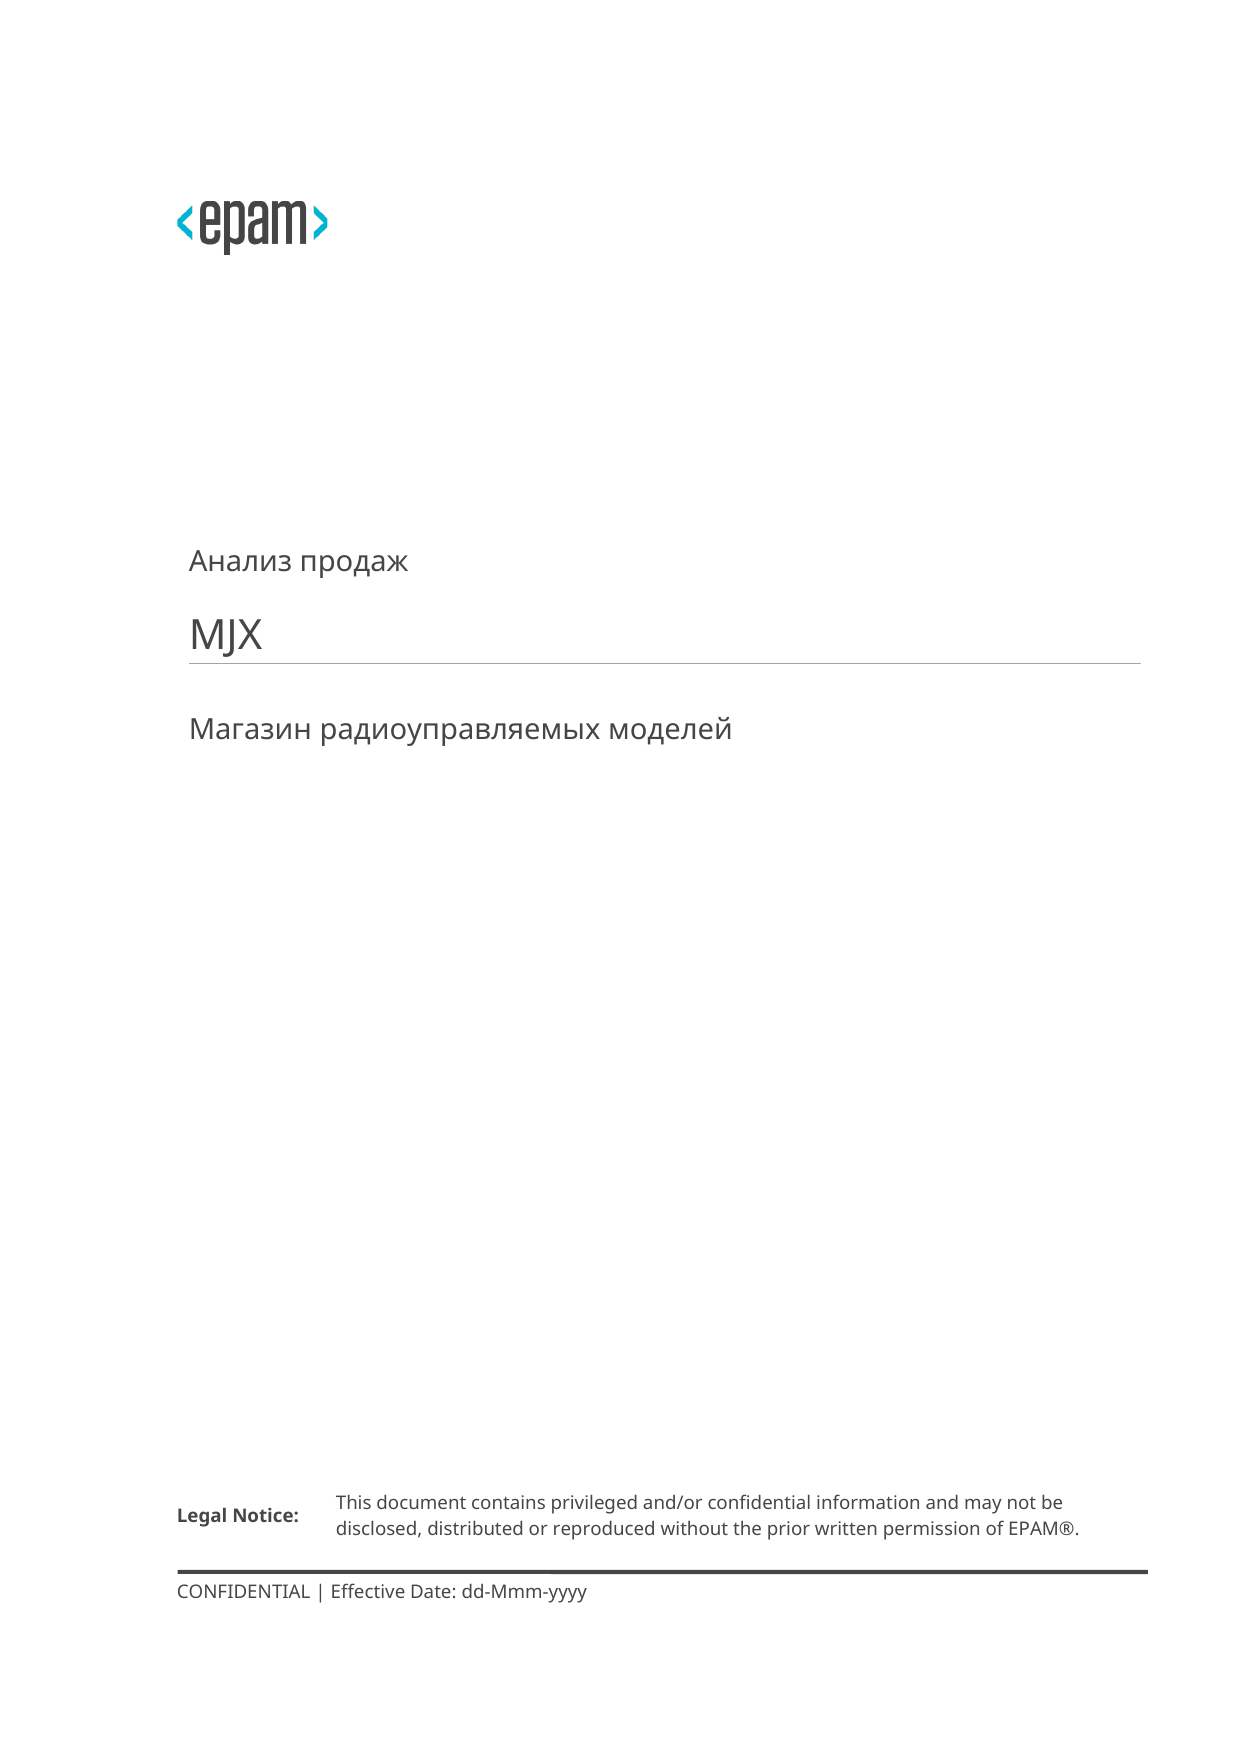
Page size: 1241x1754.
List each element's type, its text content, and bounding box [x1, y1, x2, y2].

table_header Анализ продаж MJX [177, 528, 1152, 696]
table_cell Магазин радиоуправляемых моделей [177, 696, 1152, 761]
